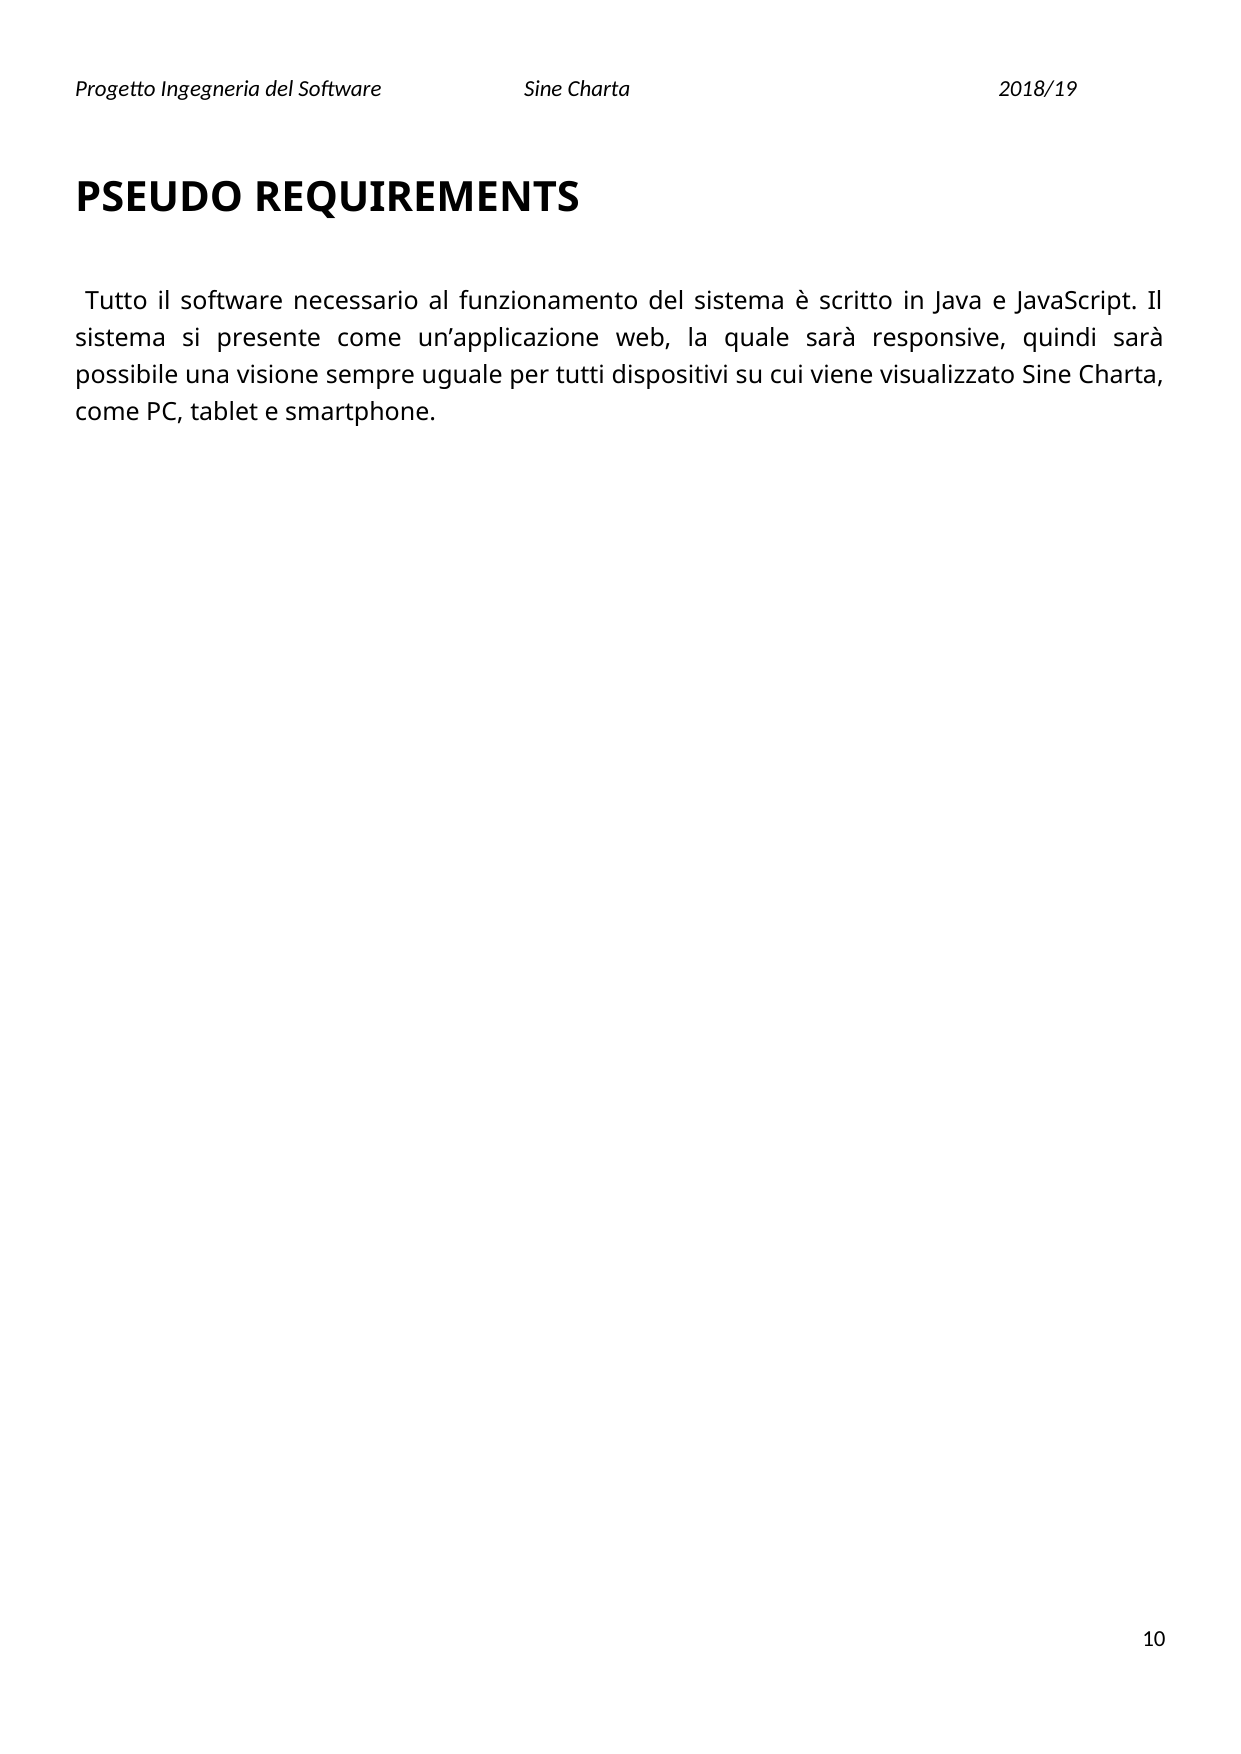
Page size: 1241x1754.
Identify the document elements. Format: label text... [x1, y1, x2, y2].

list PSEUDO REQUIREMENTS [75, 167, 1165, 223]
list Tutto il software necessario al funzionamento del sistema è scritto in Java e JavaScript. Il sistema si presente come un’applicazione web, la quale sarà responsive, quindi sarà possibile una visione sempre uguale per tutti dispositivi su cui viene visualizzato Sine Charta, come PC, tablet e smartphone. [75, 283, 1165, 427]
